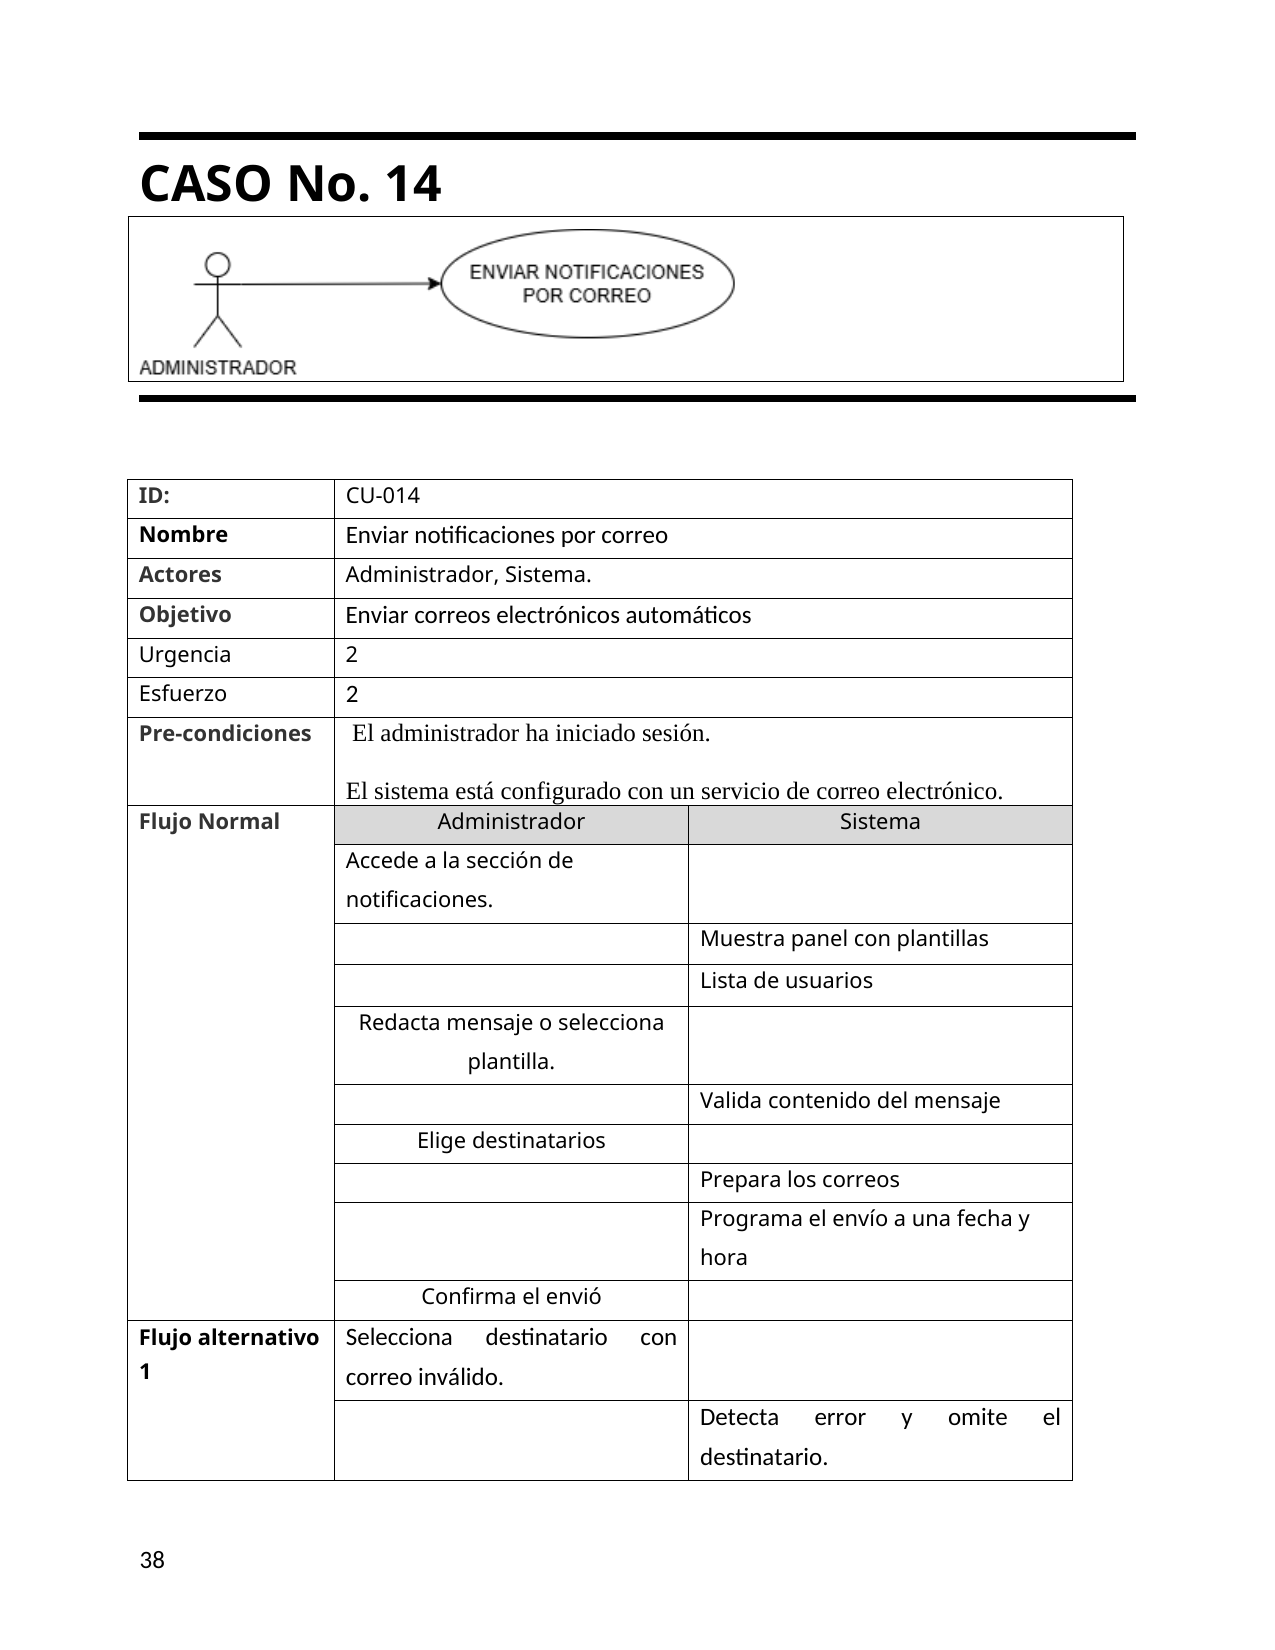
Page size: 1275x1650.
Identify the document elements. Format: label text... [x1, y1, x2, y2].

table_cell Sistema [689, 806, 1072, 844]
table_cell 2 [335, 639, 1072, 677]
table_cell Muestra panel con plantillas [689, 924, 1072, 964]
table_cell Urgencia [128, 639, 334, 677]
table_cell Programa el envío a una fecha y hora [689, 1203, 1072, 1280]
table_cell Valida contenido del mensaje [689, 1085, 1072, 1123]
table_cell [689, 1125, 1072, 1163]
table_cell [689, 1281, 1072, 1320]
table_cell [335, 1401, 688, 1480]
table_cell Pre-condiciones [128, 718, 334, 805]
table_cell Enviar notificaciones por correo [335, 519, 1072, 558]
table_cell [689, 845, 1072, 922]
table_cell [335, 1164, 688, 1202]
table_cell Prepara los correos [689, 1164, 1072, 1202]
table_cell 2 [335, 678, 1072, 717]
table_cell Lista de usuarios [689, 965, 1072, 1006]
table_cell Administrador, Sistema. [335, 559, 1072, 598]
text CASO No. 14 [139, 140, 1136, 216]
table_header CU-014 [335, 480, 1072, 518]
table_cell Confirma el envió [335, 1281, 688, 1320]
table_cell [335, 1085, 688, 1123]
table_cell Accede a la sección de notificaciones. [335, 845, 688, 922]
table_header ID: [128, 480, 334, 518]
table_cell El administrador ha iniciado sesión. El sistema está configurado con un servicio de correo electrónico. [335, 718, 1072, 805]
table_cell [335, 1203, 688, 1280]
table_cell [689, 1007, 1072, 1084]
table_cell [335, 924, 688, 964]
table_cell Actores [128, 559, 334, 598]
picture [139, 229, 735, 381]
table_cell Objetivo [128, 599, 334, 638]
table_cell Flujo alternativo 1 [128, 1321, 334, 1480]
table_cell Redacta mensaje o selecciona plantilla. [335, 1007, 688, 1084]
table_cell [335, 965, 688, 1006]
table_cell [689, 1321, 1072, 1400]
table_cell Administrador [335, 806, 688, 844]
table_cell Elige destinatarios [335, 1125, 688, 1163]
table_cell Flujo Normal [128, 806, 334, 1320]
table_cell Selecciona destinatario con correo inválido. [335, 1321, 688, 1400]
table_cell Detecta error y omite el destinatario. [689, 1401, 1072, 1480]
table_cell Enviar correos electrónicos automáticos [335, 599, 1072, 638]
table_cell Esfuerzo [128, 678, 334, 717]
table_cell Nombre [128, 519, 334, 558]
table_header [129, 217, 1123, 381]
